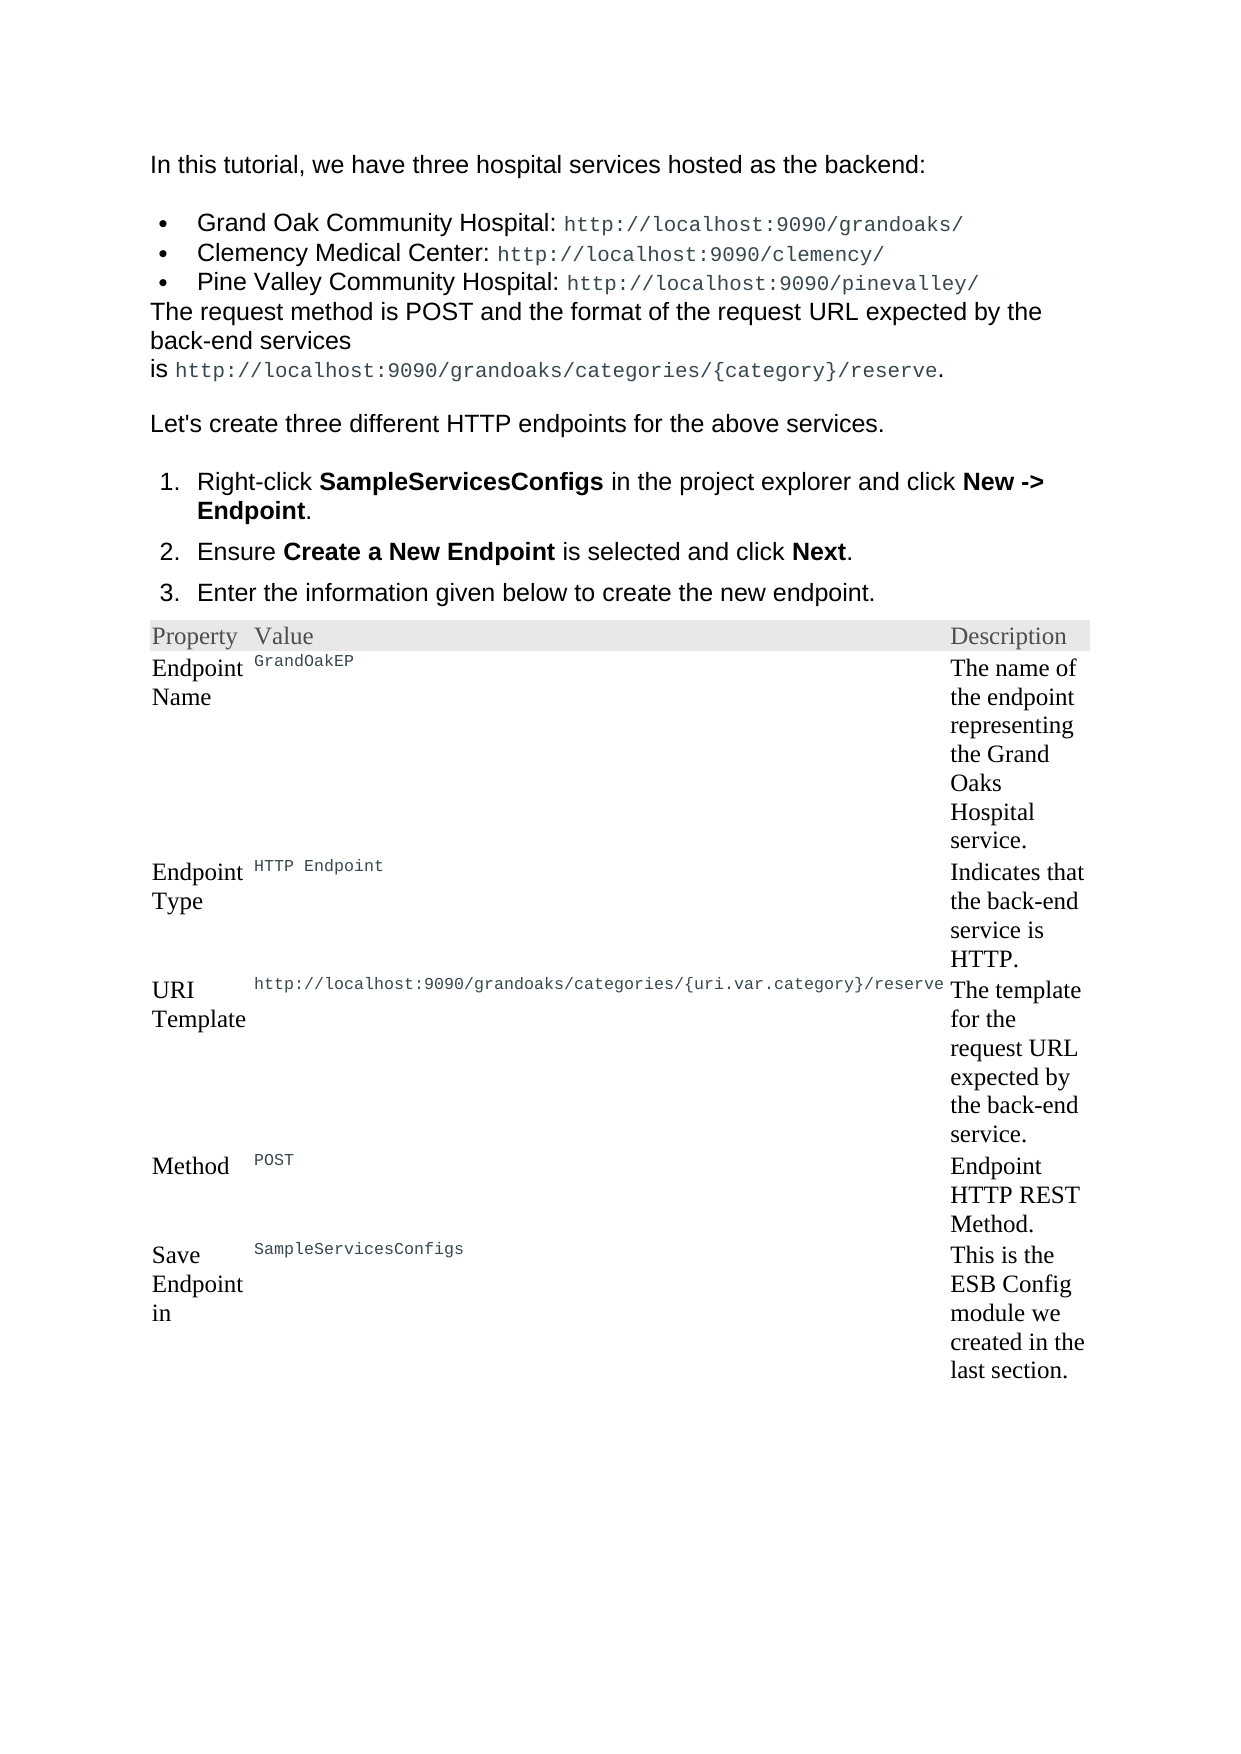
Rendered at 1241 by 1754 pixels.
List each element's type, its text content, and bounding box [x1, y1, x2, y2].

table_cell Endpoint Type [150, 856, 252, 974]
table_cell The template for the request URL expected by the back-end service. [949, 974, 1090, 1149]
text Let's create three different HTTP endpoints for the above services. [150, 409, 1090, 438]
table_cell http://localhost:9090/grandoaks/categories/{uri.var.category}/reserve [252, 974, 949, 1149]
table_cell Save Endpoint in [150, 1239, 252, 1386]
table_cell SampleServicesConfigs [252, 1239, 949, 1386]
table_cell POST [252, 1150, 949, 1239]
list Enter the information given below to create the new endpoint. [159, 578, 1090, 607]
table_cell URI Template [150, 974, 252, 1149]
table_cell GrandOakEP [252, 651, 949, 856]
list Clemency Medical Center: http://localhost:9090/clemency/ [159, 238, 1090, 267]
text The request method is POST and the format of the request URL expected by the back-end services is http://localhost:9090/grandoaks/categories/{category}/reserve. [150, 297, 1090, 384]
table_header Property [150, 620, 252, 651]
table_header Description [949, 620, 1090, 651]
table_cell Method [150, 1150, 252, 1239]
text In this tutorial, we have three hospital services hosted as the backend: [150, 150, 1090, 179]
list Ensure Create a New Endpoint is selected and click Next. [159, 537, 1090, 566]
table_cell HTTP Endpoint [252, 856, 949, 974]
table_header Value [252, 620, 949, 651]
list Pine Valley Community Hospital: http://localhost:9090/pinevalley/ [159, 267, 1090, 297]
list Grand Oak Community Hospital: http://localhost:9090/grandoaks/ [159, 208, 1090, 238]
table_cell Endpoint HTTP REST Method. [949, 1150, 1090, 1239]
table_cell The name of the endpoint representing the Grand Oaks Hospital service. [949, 651, 1090, 856]
table_cell This is the ESB Config module we created in the last section. [949, 1239, 1090, 1386]
table_cell Endpoint Name [150, 651, 252, 856]
table_cell Indicates that the back-end service is HTTP. [949, 856, 1090, 974]
list Right-click SampleServicesConfigs in the project explorer and click New -> Endpoint. [159, 467, 1090, 524]
